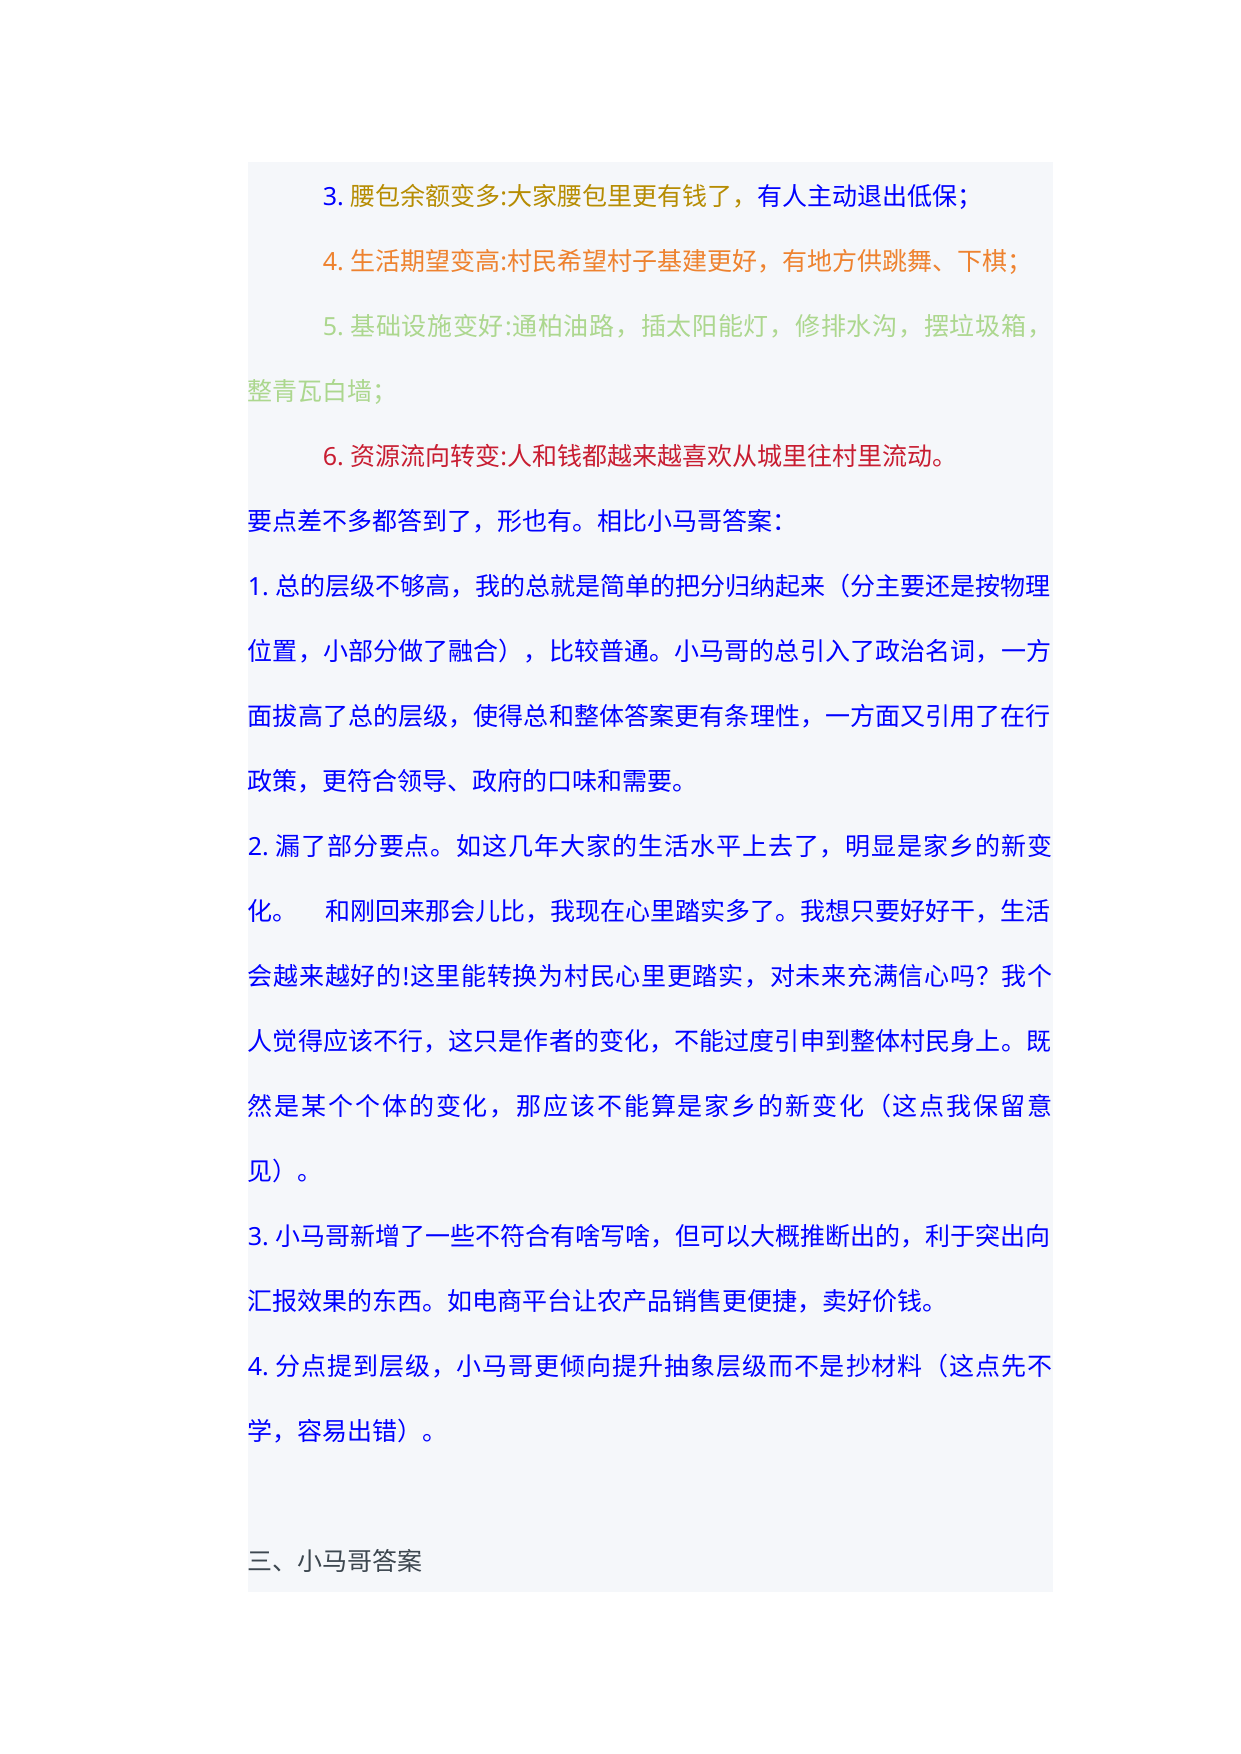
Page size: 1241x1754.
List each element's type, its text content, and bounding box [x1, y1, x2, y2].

list 分点提到层级，小马哥更倾向提升抽象层级而不是抄材料（这点先不学，容易出错）。 [248, 1332, 1053, 1462]
list 总的层级不够高，我的总就是简单的把分归纳起来（分主要还是按物理位置，小部分做了融合），比较普通。小马哥的总引入了政治名词，一方面拔高了总的层级，使得总和整体答案更有条理性，一方面又引用了在行政策，更符合领导、政府的口味和需要。 [248, 552, 1053, 812]
list 基础设施变好:通柏油路，插太阳能灯，修排水沟，摆垃圾箱，整青瓦白墙； [248, 292, 1053, 422]
list 生活期望变高:村民希望村子基建更好，有地方供跳舞、下棋； [248, 227, 1053, 292]
list 要点差不多都答到了，形也有。相比小马哥答案： [248, 487, 1053, 552]
list 资源流向转变:人和钱都越来越喜欢从城里往村里流动。 [248, 422, 1053, 487]
list 小马哥新增了一些不符合有啥写啥，但可以大概推断出的，利于突出向汇报效果的东西。如电商平台让农产品销售更便捷，卖好价钱。 [248, 1202, 1053, 1332]
list 腰包余额变多:大家腰包里更有钱了，有人主动退出低保； [248, 162, 1053, 227]
list 漏了部分要点。如这几年大家的生活水平上去了，明显是家乡的新变化。 和刚回来那会儿比，我现在心里踏实多了。我想只要好好干，生活会越来越好的!这里能转换为村民心里更踏实，对未来充满信心吗？我个人觉得应该不行，这只是作者的变化，不能过度引申到整体村民身上。既然是某个个体的变化，那应该不能算是家乡的新变化（这点我保留意见）。 [248, 812, 1053, 1202]
list 三、小马哥答案 [248, 1527, 1053, 1592]
